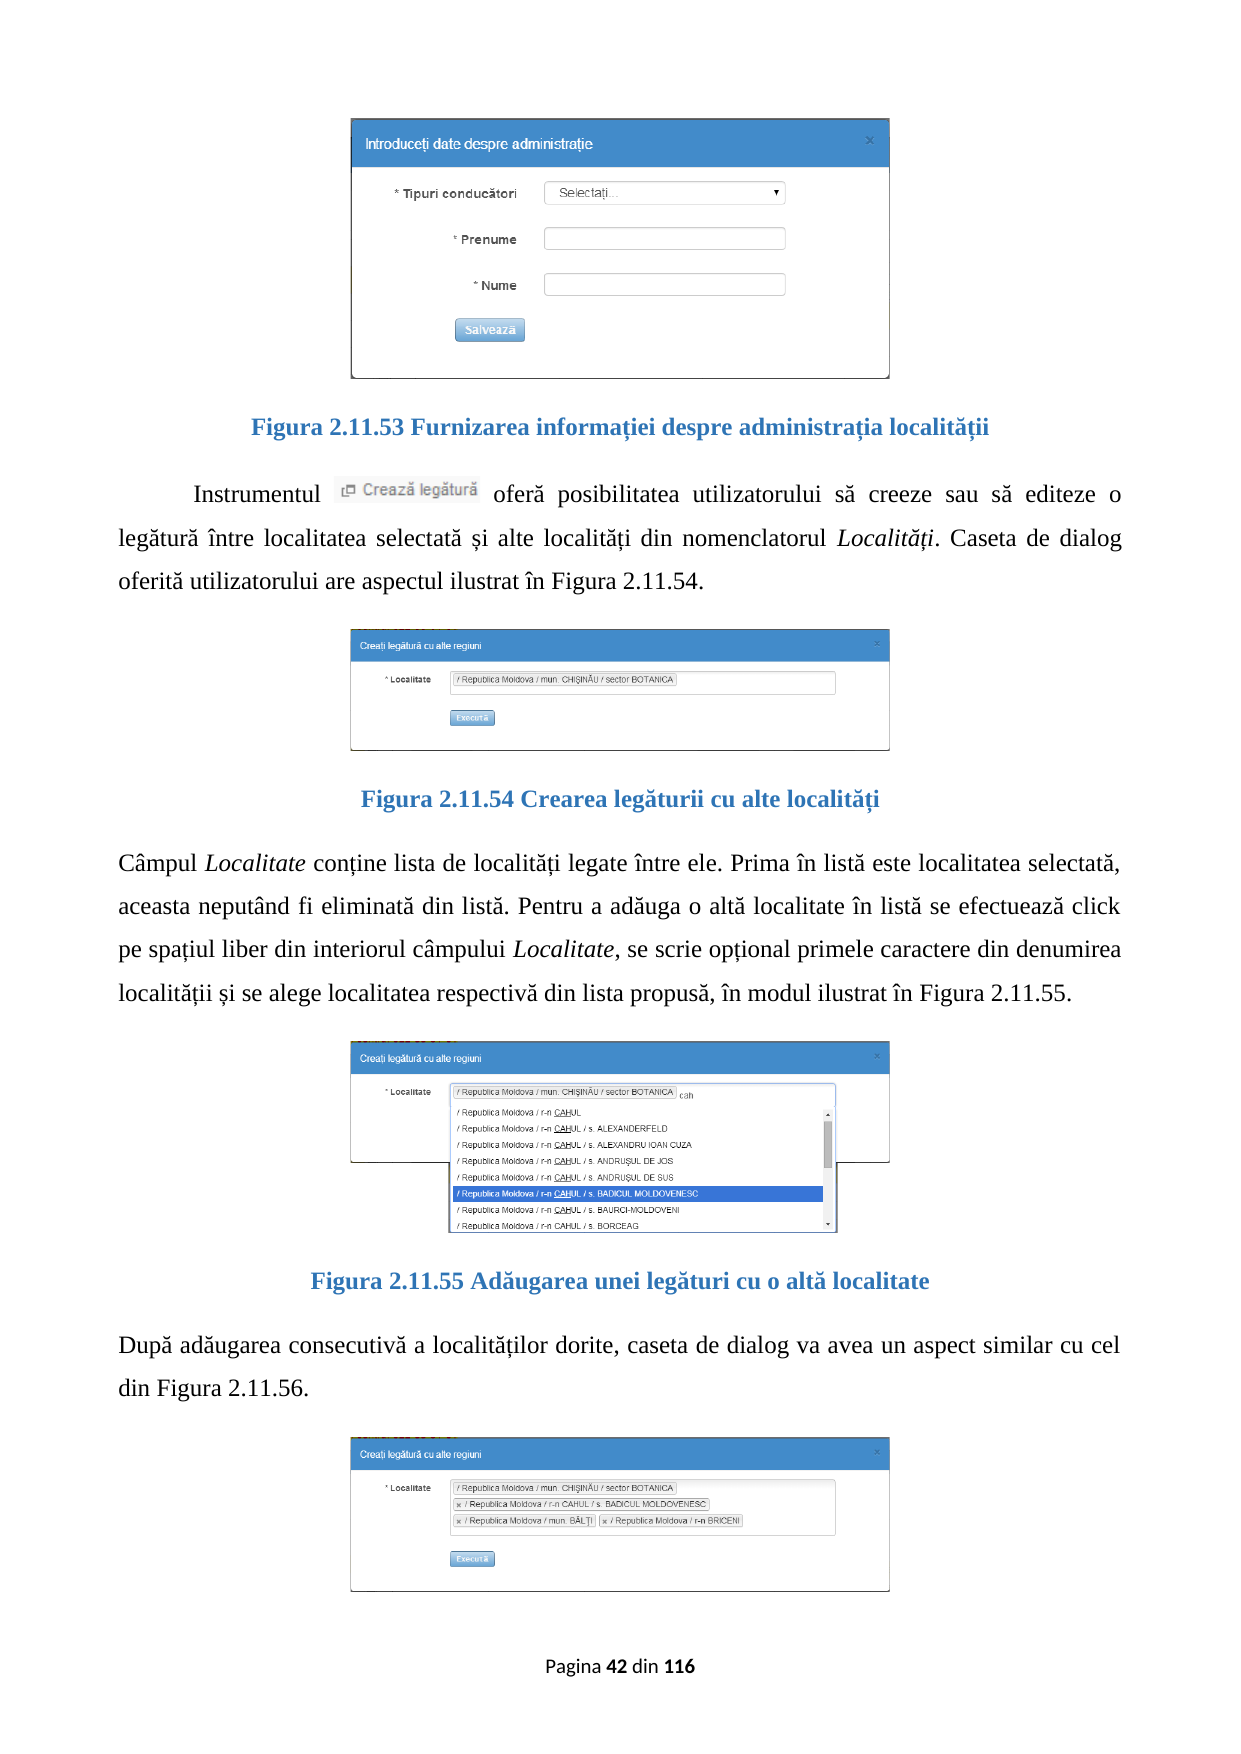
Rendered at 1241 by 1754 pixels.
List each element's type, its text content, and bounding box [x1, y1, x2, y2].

picture [333, 476, 481, 503]
picture [350, 1437, 890, 1592]
picture [350, 1041, 890, 1233]
picture [350, 629, 890, 751]
picture [350, 118, 890, 379]
